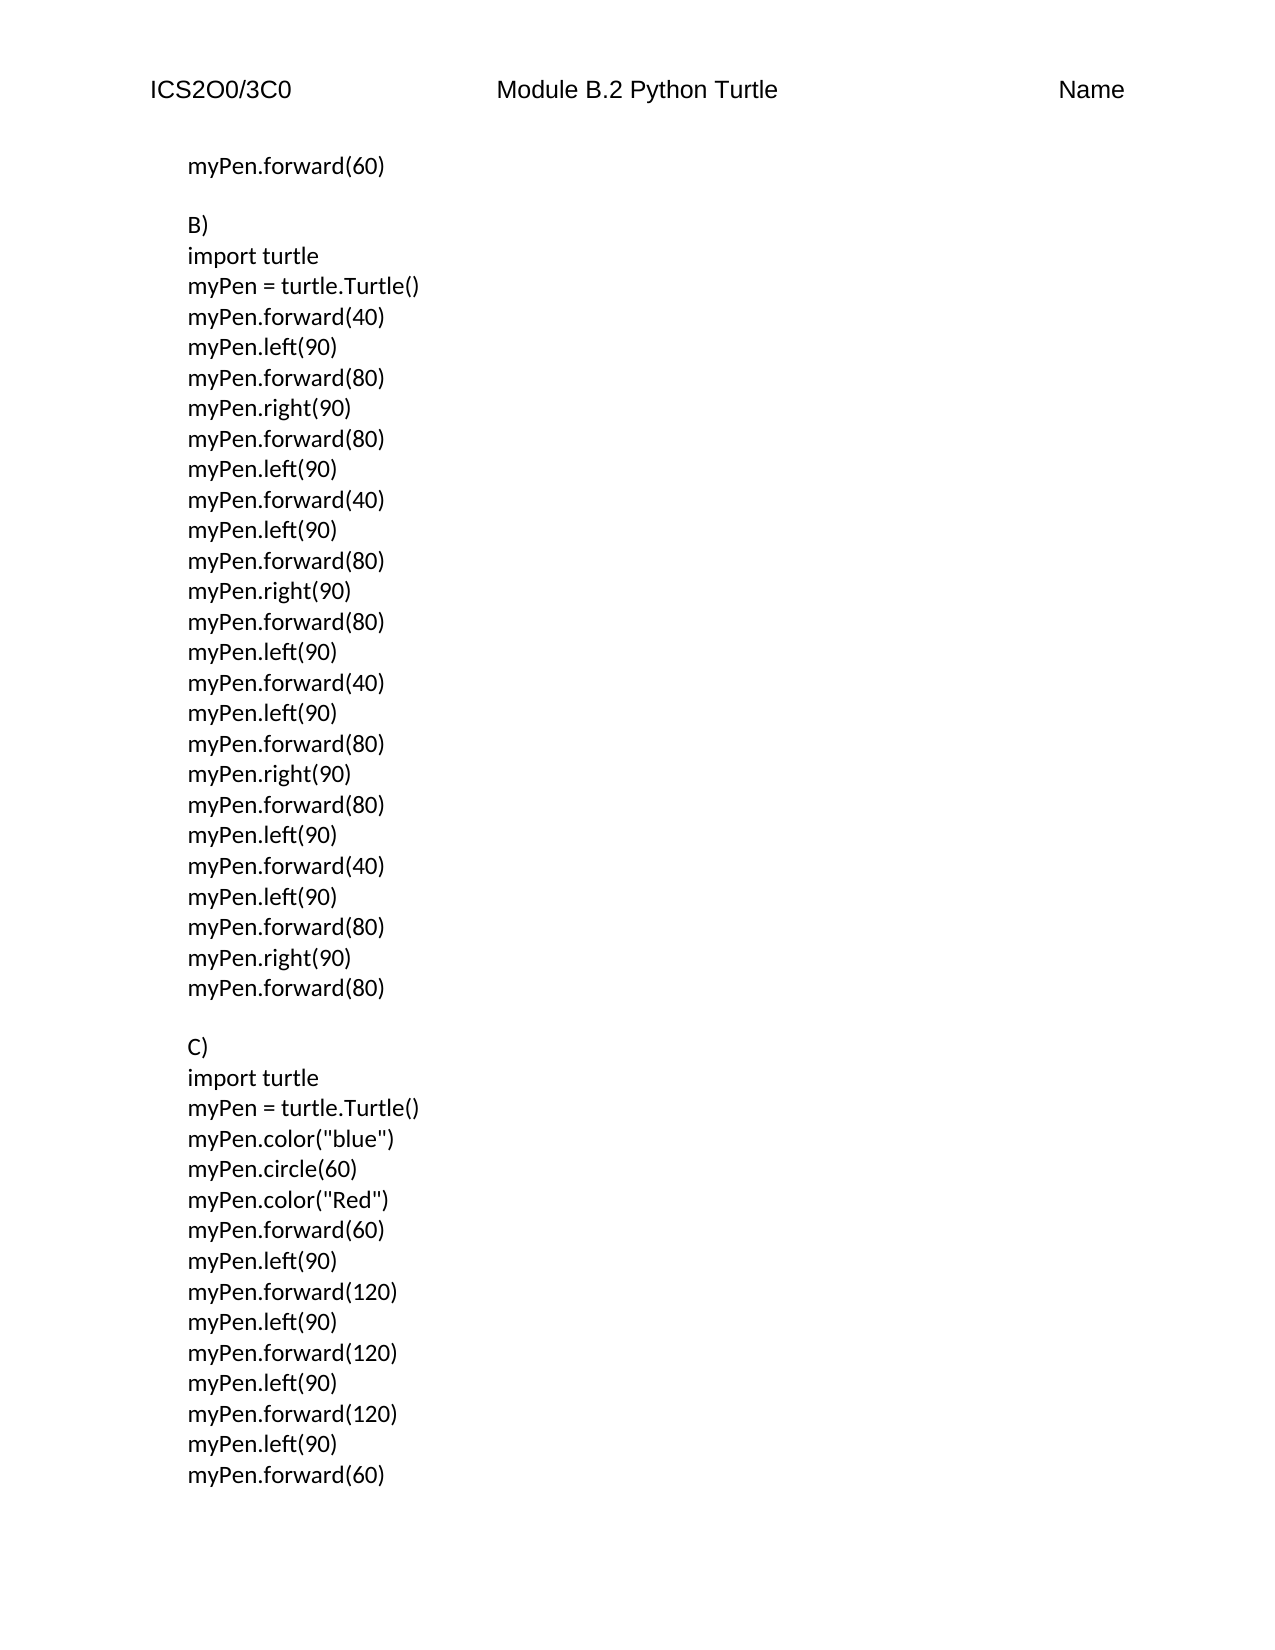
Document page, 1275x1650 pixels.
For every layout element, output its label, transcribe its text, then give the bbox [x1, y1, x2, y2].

text C) [187, 1032, 1125, 1062]
text myPen.forward(80) [187, 789, 1125, 820]
text myPen.right(90) [187, 576, 1125, 606]
text myPen.left(90) [187, 453, 1125, 484]
text myPen.forward(80) [187, 423, 1125, 453]
text myPen.right(90) [187, 759, 1125, 789]
text import turtle [187, 240, 1125, 270]
text myPen.left(90) [187, 637, 1125, 667]
text myPen.left(90) [187, 331, 1125, 362]
text myPen.left(90) [187, 698, 1125, 728]
text myPen.left(90) [187, 1428, 1125, 1459]
text myPen.forward(80) [187, 545, 1125, 576]
text myPen.left(90) [187, 1367, 1125, 1398]
text myPen.forward(120) [187, 1398, 1125, 1428]
text myPen.left(90) [187, 881, 1125, 911]
text myPen.forward(80) [187, 972, 1125, 1003]
text myPen.forward(120) [187, 1276, 1125, 1306]
text myPen.forward(40) [187, 301, 1125, 331]
text myPen.forward(80) [187, 911, 1125, 942]
text myPen.forward(120) [187, 1337, 1125, 1367]
text myPen.circle(60) [187, 1154, 1125, 1184]
text myPen = turtle.Turtle() [187, 270, 1125, 301]
text myPen.color("Red") [187, 1184, 1125, 1215]
text myPen.forward(60) [187, 1459, 1125, 1489]
text myPen.forward(60) [187, 150, 1125, 181]
text myPen.right(90) [187, 392, 1125, 423]
text myPen.left(90) [187, 1245, 1125, 1276]
text myPen.left(90) [187, 1306, 1125, 1337]
text myPen.forward(80) [187, 606, 1125, 637]
text import turtle [187, 1062, 1125, 1093]
text myPen.color("blue") [187, 1123, 1125, 1154]
text myPen.forward(60) [187, 1215, 1125, 1245]
text myPen = turtle.Turtle() [187, 1093, 1125, 1123]
text myPen.right(90) [187, 942, 1125, 972]
text myPen.left(90) [187, 820, 1125, 850]
text myPen.left(90) [187, 514, 1125, 545]
text myPen.forward(40) [187, 850, 1125, 881]
text myPen.forward(80) [187, 362, 1125, 392]
text myPen.forward(80) [187, 728, 1125, 759]
text myPen.forward(40) [187, 667, 1125, 698]
text myPen.forward(40) [187, 484, 1125, 514]
text B) [187, 209, 1125, 240]
